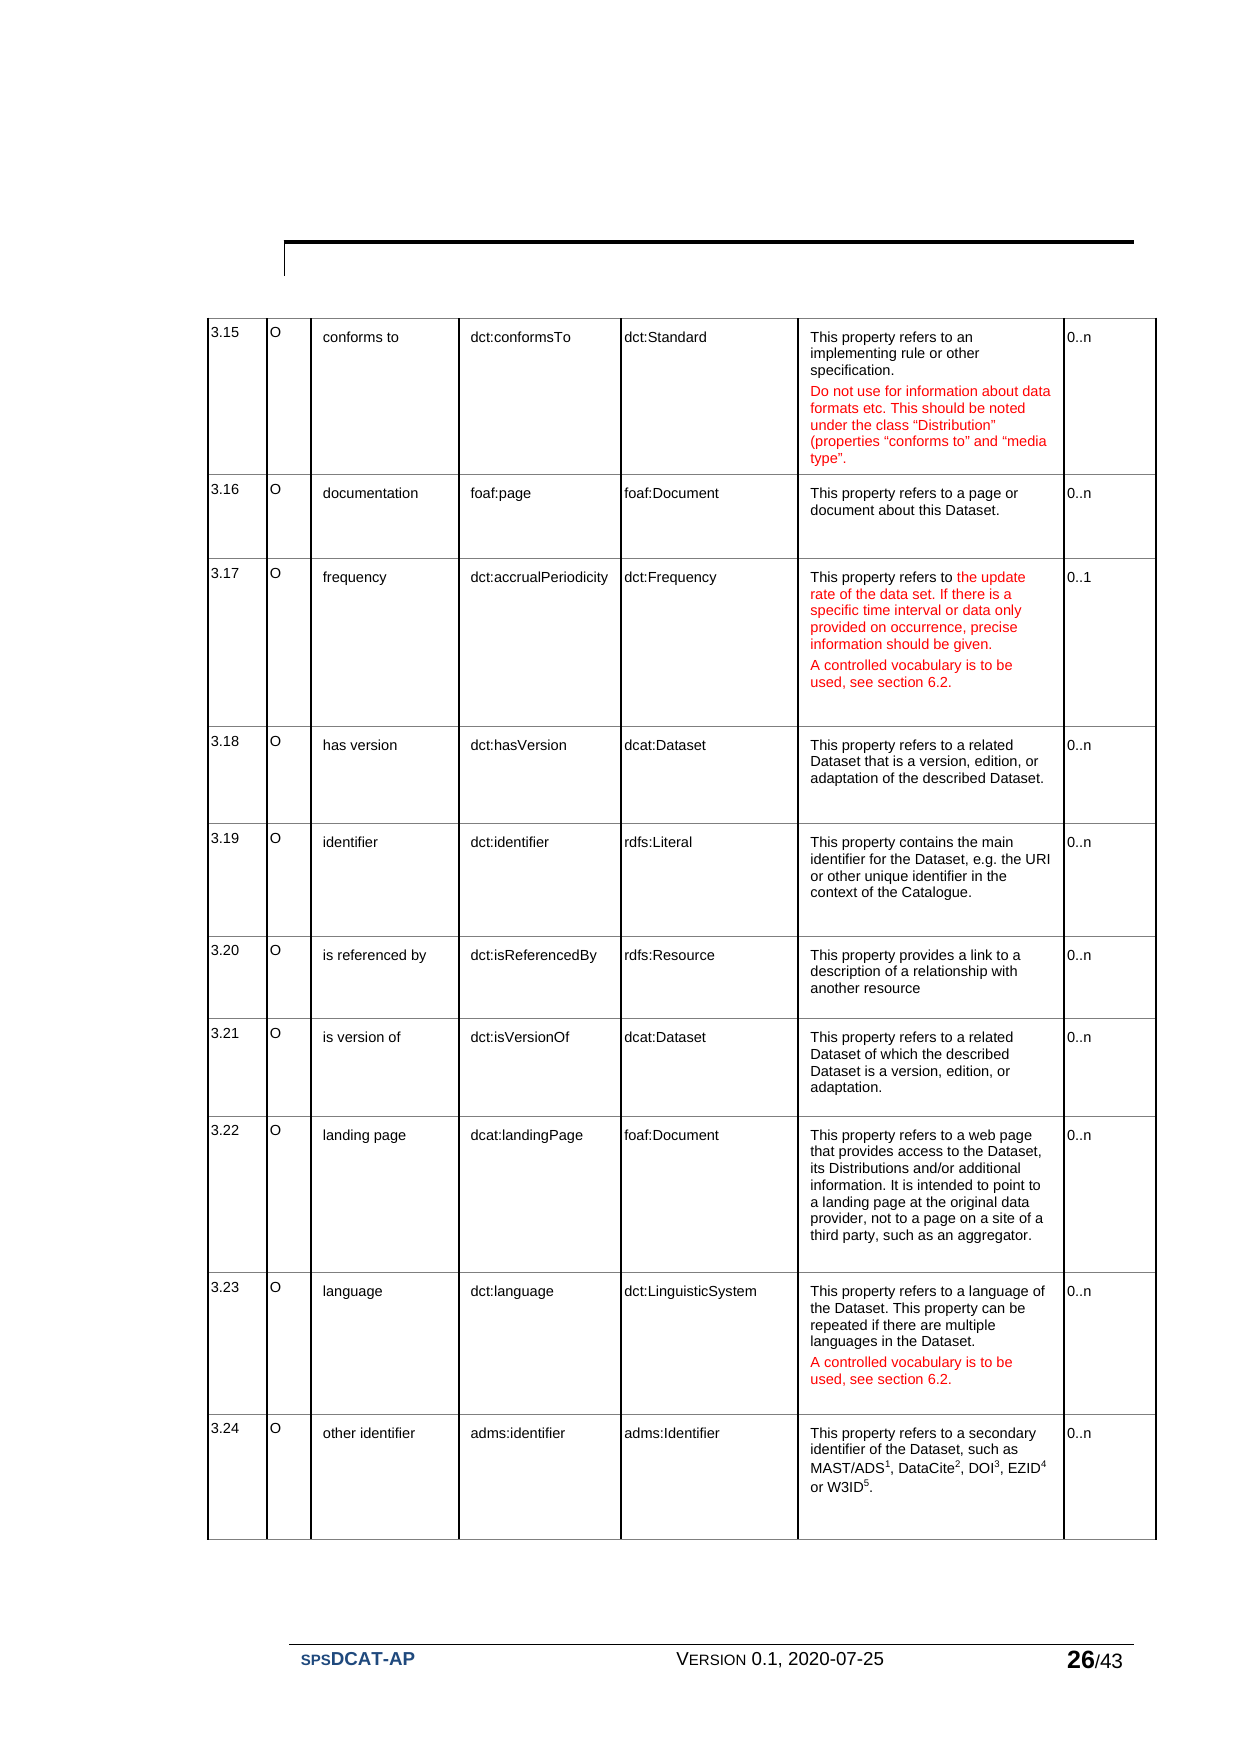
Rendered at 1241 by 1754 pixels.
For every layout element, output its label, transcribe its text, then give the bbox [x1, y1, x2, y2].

table_cell 0..n [1065, 1273, 1155, 1414]
table_cell O [268, 319, 310, 474]
table_cell 0..n [1065, 727, 1155, 823]
table_cell This property refers to an implementing rule or other specification. Do not use for information about data formats etc. This should be noted under the class “Distribution” (properties “conforms to” and “media type”. [799, 319, 1063, 474]
table_cell 0..n [1065, 1415, 1155, 1539]
table_cell language [312, 1273, 458, 1414]
table_cell This property refers to a web page that provides access to the Dataset, its Distributions and/or additional information. It is intended to point to a landing page at the original data provider, not to a page on a site of a third party, such as an aggregator. [799, 1117, 1063, 1272]
table_cell dct:accrualPeriodicity [460, 559, 620, 726]
table_cell O [268, 1273, 310, 1414]
table_cell dct:hasVersion [460, 727, 620, 823]
table_cell This property provides a link to a description of a relationship with another resource [799, 937, 1063, 1018]
table_cell foaf:page [460, 475, 620, 558]
table_cell This property refers to a page or document about this Dataset. [799, 475, 1063, 558]
table_cell foaf:Document [622, 475, 797, 558]
table_cell is version of [312, 1019, 458, 1116]
table_cell dcat:landingPage [460, 1117, 620, 1272]
table_cell 3.18 [209, 727, 266, 823]
table_cell O [268, 475, 310, 558]
table_cell conforms to [312, 319, 458, 474]
table_cell 3.16 [209, 475, 266, 558]
table_cell O [268, 1415, 310, 1539]
table_cell This property contains the main identifier for the Dataset, e.g. the URI or other unique identifier in the context of the Catalogue. [799, 824, 1063, 936]
table_cell O [268, 559, 310, 726]
table_cell dcat:Dataset [622, 727, 797, 823]
table_cell O [268, 727, 310, 823]
table_cell dct:LinguisticSystem [622, 1273, 797, 1414]
table_cell 0..1 [1065, 559, 1155, 726]
table_cell 3.21 [209, 1019, 266, 1116]
table_cell 3.15 [209, 319, 266, 474]
table_cell This property refers to a secondary identifier of the Dataset, such as MAST/ADS, DataCite, DOI, EZID or W3ID. [799, 1415, 1063, 1539]
table_cell 0..n [1065, 475, 1155, 558]
table_cell This property refers to a language of the Dataset. This property can be repeated if there are multiple languages in the Dataset. A controlled vocabulary is to be used, see section 6.2. [799, 1273, 1063, 1414]
table_cell adms:Identifier [622, 1415, 797, 1539]
table_cell 0..n [1065, 1117, 1155, 1272]
table_cell This property refers to a related Dataset that is a version, edition, or adaptation of the described Dataset. [799, 727, 1063, 823]
table_cell adms:identifier [460, 1415, 620, 1539]
table_cell 0..n [1065, 824, 1155, 936]
table_cell 3.22 [209, 1117, 266, 1272]
table_cell dct:conformsTo [460, 319, 620, 474]
table_cell dct:isVersionOf [460, 1019, 620, 1116]
table_cell 0..n [1065, 937, 1155, 1018]
table_cell 3.24 [209, 1415, 266, 1539]
table_cell This property refers to a related Dataset of which the described Dataset is a version, edition, or adaptation. [799, 1019, 1063, 1116]
table_cell O [268, 937, 310, 1018]
table_cell 3.19 [209, 824, 266, 936]
table_cell dct:identifier [460, 824, 620, 936]
table_cell other identifier [312, 1415, 458, 1539]
table_cell rdfs:Resource [622, 937, 797, 1018]
table_cell is referenced by [312, 937, 458, 1018]
table_cell O [268, 1019, 310, 1116]
table_cell dcat:Dataset [622, 1019, 797, 1116]
table_cell documentation [312, 475, 458, 558]
table_cell O [268, 824, 310, 936]
table_cell foaf:Document [622, 1117, 797, 1272]
table_cell frequency [312, 559, 458, 726]
table_cell 3.23 [209, 1273, 266, 1414]
table_cell 3.20 [209, 937, 266, 1018]
table_cell 0..n [1065, 1019, 1155, 1116]
table_cell O [268, 1117, 310, 1272]
table_cell dct:language [460, 1273, 620, 1414]
table_cell This property refers to the update rate of the data set. If there is a specific time interval or data only provided on occurrence, precise information should be given. A controlled vocabulary is to be used, see section 6.2. [799, 559, 1063, 726]
table_cell landing page [312, 1117, 458, 1272]
table_cell dct:isReferencedBy [460, 937, 620, 1018]
table_cell rdfs:Literal [622, 824, 797, 936]
table_cell identifier [312, 824, 458, 936]
table_cell dct:Frequency [622, 559, 797, 726]
table_cell has version [312, 727, 458, 823]
table_cell 3.17 [209, 559, 266, 726]
table_cell dct:Standard [622, 319, 797, 474]
table_cell 0..n [1065, 319, 1155, 474]
